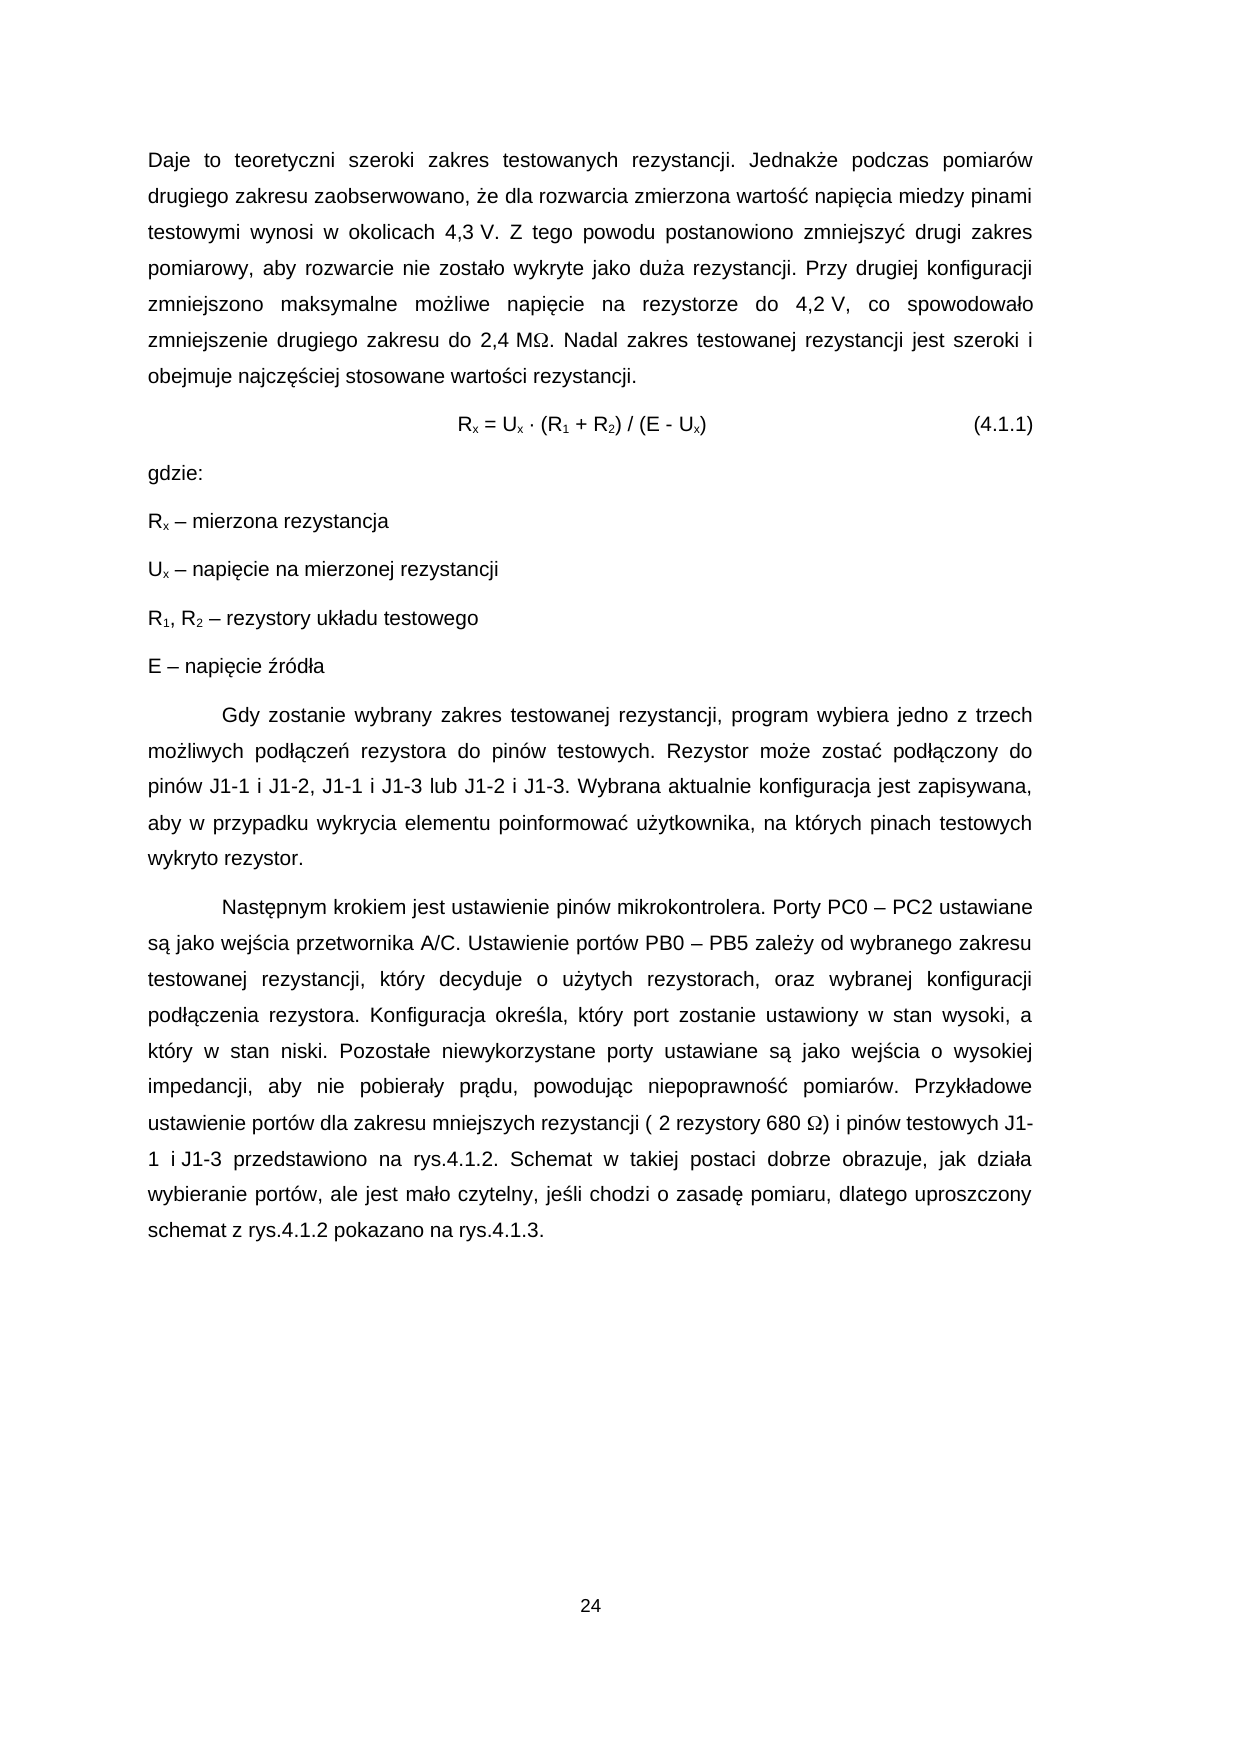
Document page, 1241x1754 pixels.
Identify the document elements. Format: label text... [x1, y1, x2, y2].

text gdzie: [148, 460, 1033, 484]
text Gdy zostanie wybrany zakres testowanej rezystancji, program wybiera jedno z trzech możliwych podłączeń rezystora do pinów testowych. Rezystor może zostać podłączony do pinów J1-1 i J1-2, J1-1 i J1-3 lub J1-2 i J1-3. Wybrana aktualnie konfiguracja jest zapisywana, aby w przypadku wykrycia elementu poinformować użytkownika, na których pinach testowych wykryto rezystor. [148, 702, 1033, 870]
text E – napięcie źródła [148, 654, 1033, 678]
text Następnym krokiem jest ustawienie pinów mikrokontrolera. Porty PC0 – PC2 ustawiane są jako wejścia przetwornika A/C. Ustawienie portów PB0 – PB5 zależy od wybranego zakresu testowanej rezystancji, który decyduje o użytych rezystorach, oraz wybranej konfiguracji podłączenia rezystora. Konfiguracja określa, który port zostanie ustawiony w stan wysoki, a który w stan niski. Pozostałe niewykorzystane porty ustawiane są jako wejścia o wysokiej impedancji, aby nie pobierały prądu, powodując niepoprawność pomiarów. Przykładowe ustawienie portów dla zakresu mniejszych rezystancji ( 2 rezystory 680 ) i pinów testowych J1-1 i J1-3 przedstawiono na rys.4.1.2. Schemat w takiej postaci dobrze obrazuje, jak działa wybieranie portów, ale jest mało czytelny, jeśli chodzi o zasadę pomiaru, dlatego uproszczony schemat z rys.4.1.2 pokazano na rys.4.1.3. [148, 895, 1033, 1242]
text Rx = Ux ∙ (R1 + R2) / (E - Ux) (4.1.1) [148, 412, 1033, 436]
text Daje to teoretyczni szeroki zakres testowanych rezystancji. Jednakże podczas pomiarów drugiego zakresu zaobserwowano, że dla rozwarcia zmierzona wartość napięcia miedzy pinami testowymi wynosi w okolicach 4,3 V. Z tego powodu postanowiono zmniejszyć drugi zakres pomiarowy, aby rozwarcie nie zostało wykryte jako duża rezystancji. Przy drugiej konfiguracji zmniejszono maksymalne możliwe napięcie na rezystorze do 4,2 V, co spowodowało zmniejszenie drugiego zakresu do 2,4 M. Nadal zakres testowanej rezystancji jest szeroki i obejmuje najczęściej stosowane wartości rezystancji. [148, 148, 1033, 387]
text Rx – mierzona rezystancja [148, 509, 1033, 533]
text Ux – napięcie na mierzonej rezystancji [148, 557, 1033, 581]
text R1, R2 – rezystory układu testowego [148, 606, 1033, 629]
